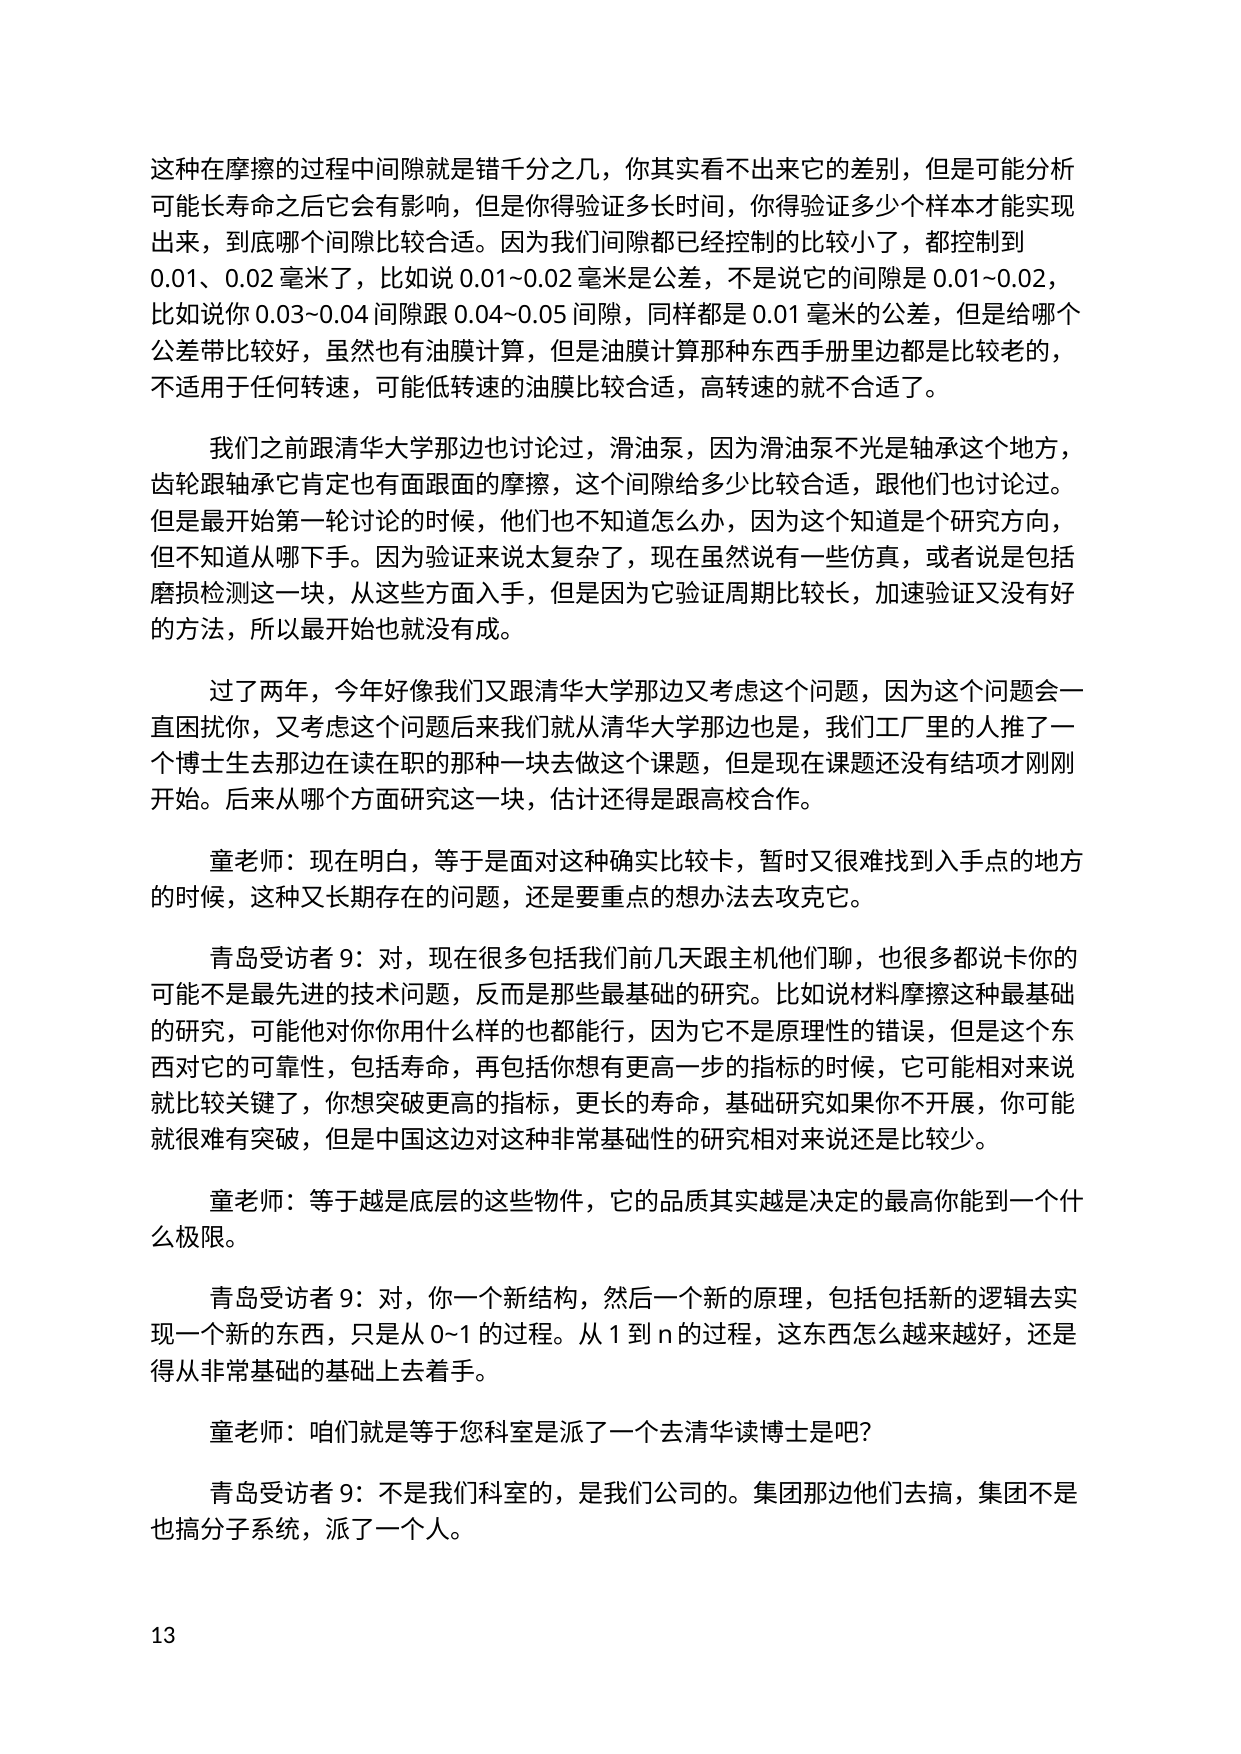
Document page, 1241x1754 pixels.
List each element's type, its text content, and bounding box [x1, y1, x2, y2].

text 青岛受访者9：对，现在很多包括我们前几天跟主机他们聊，也很多都说卡你的可能不是最先进的技术问题，反而是那些最基础的研究。比如说材料摩擦这种最基础的研究，可能他对你你用什么样的也都能行，因为它不是原理性的错误，但是这个东西对它的可靠性，包括寿命，再包括你想有更高一步的指标的时候，它可能相对来说就比较关键了，你想突破更高的指标，更长的寿命，基础研究如果你不开展，你可能就很难有突破，但是中国这边对这种非常基础性的研究相对来说还是比较少。 [150, 939, 1090, 1156]
text 过了两年，今年好像我们又跟清华大学那边又考虑这个问题，因为这个问题会一直困扰你，又考虑这个问题后来我们就从清华大学那边也是，我们工厂里的人推了一个博士生去那边在读在职的那种一块去做这个课题，但是现在课题还没有结项才刚刚开始。后来从哪个方面研究这一块，估计还得是跟高校合作。 [150, 671, 1090, 816]
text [150, 150, 1090, 404]
text 青岛受访者9：不是我们科室的，是我们公司的。集团那边他们去搞，集团不是也搞分子系统，派了一个人。 [150, 1474, 1090, 1546]
text 童老师：咱们就是等于您科室是派了一个去清华读博士是吧？ [150, 1412, 1090, 1449]
text 童老师：现在明白，等于是面对这种确实比较卡，暂时又很难找到入手点的地方的时候，这种又长期存在的问题，还是要重点的想办法去攻克它。 [150, 841, 1090, 914]
text 我们之前跟清华大学那边也讨论过，滑油泵，因为滑油泵不光是轴承这个地方，齿轮跟轴承它肯定也有面跟面的摩擦，这个间隙给多少比较合适，跟他们也讨论过。但是最开始第一轮讨论的时候，他们也不知道怎么办，因为这个知道是个研究方向，但不知道从哪下手。因为验证来说太复杂了，现在虽然说有一些仿真，或者说是包括磨损检测这一块，从这些方面入手，但是因为它验证周期比较长，加速验证又没有好的方法，所以最开始也就没有成。 [150, 429, 1090, 646]
text 童老师：等于越是底层的这些物件，它的品质其实越是决定的最高你能到一个什么极限。 [150, 1181, 1090, 1254]
text 青岛受访者9：对，你一个新结构，然后一个新的原理，包括包括新的逻辑去实现一个新的东西，只是从0~1的过程。从1到n的过程，这东西怎么越来越好，还是得从非常基础的基础上去着手。 [150, 1279, 1090, 1387]
